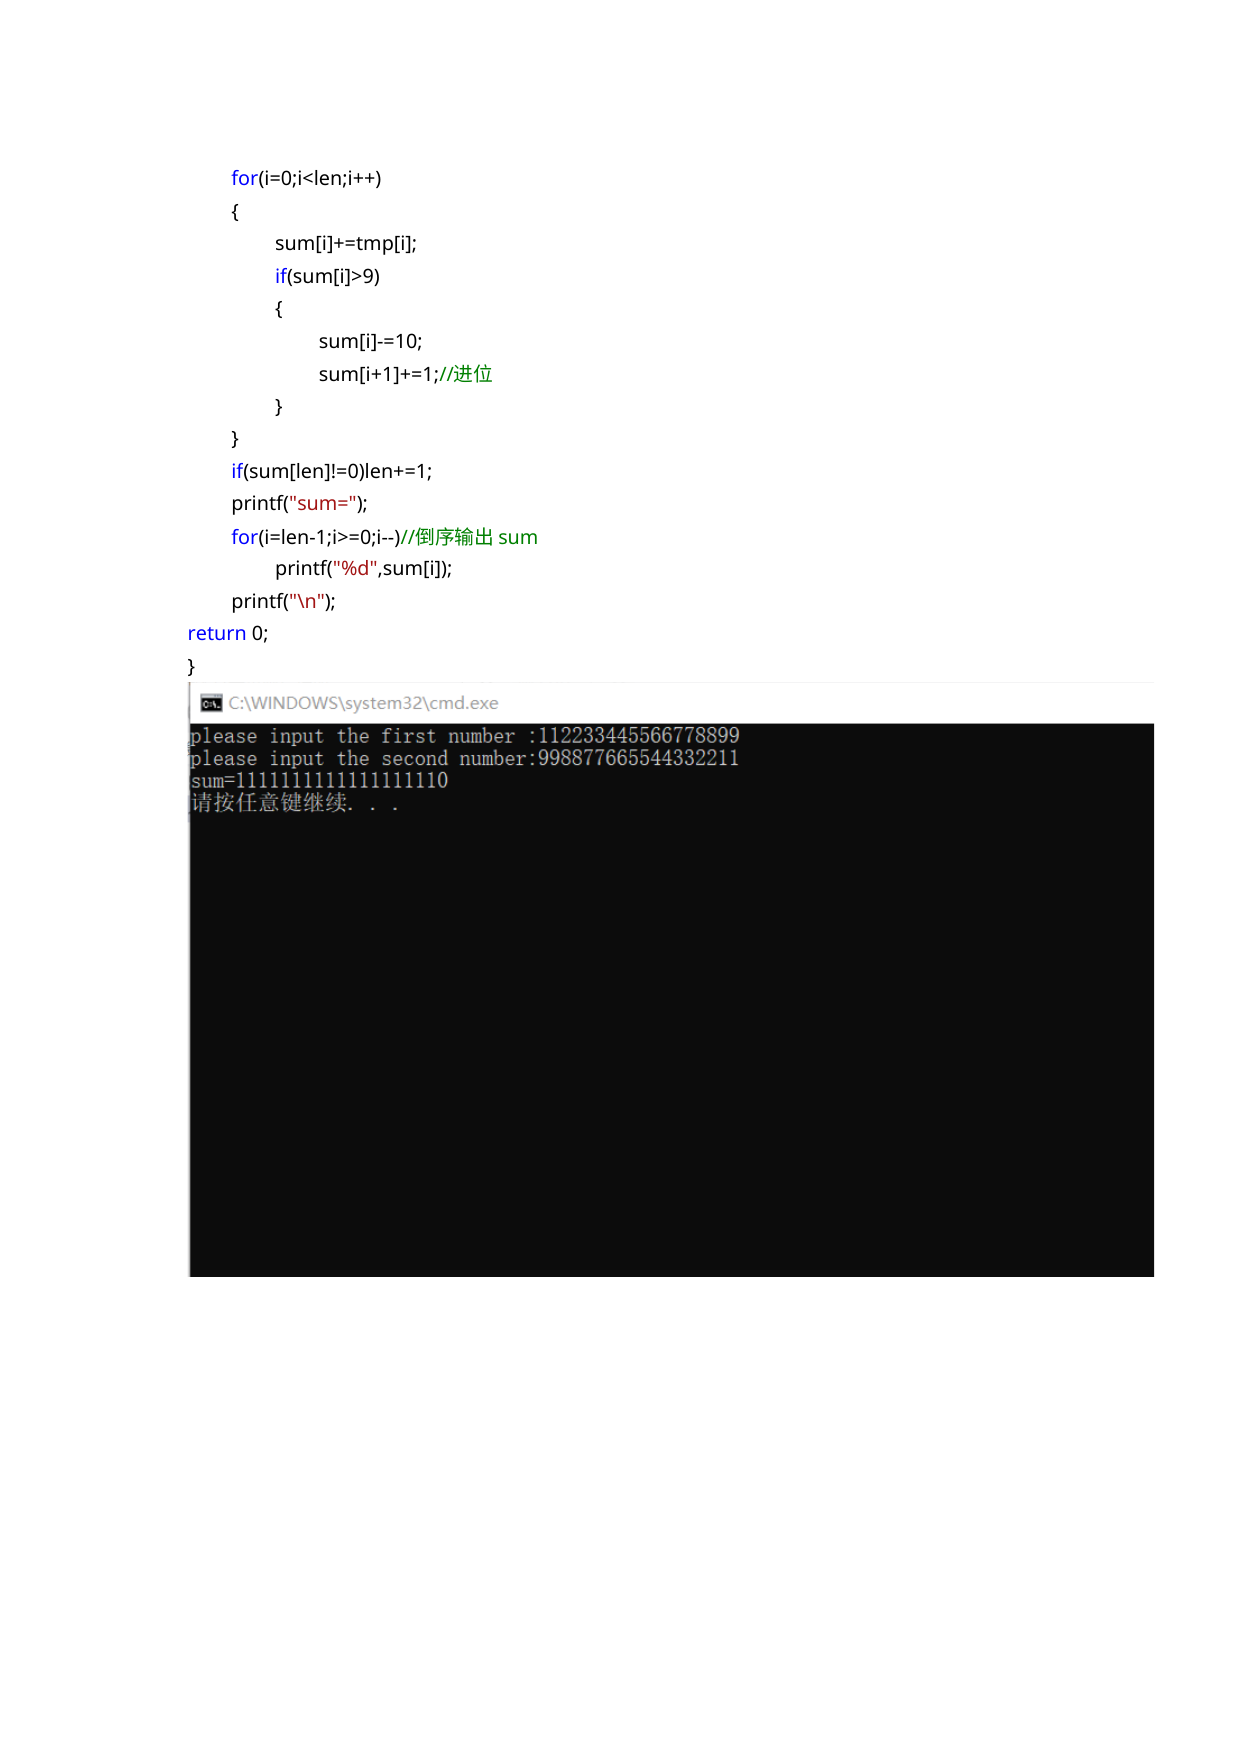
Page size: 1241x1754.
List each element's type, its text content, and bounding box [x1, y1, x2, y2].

text } [187, 649, 1053, 682]
text for(i=0;i<len;i++) [187, 162, 1053, 194]
text for(i=len-1;i>=0;i--)//倒序输出sum [187, 519, 1053, 552]
text return 0; [187, 617, 1053, 649]
text { [187, 292, 1053, 324]
text sum[i]-=10; [187, 324, 1053, 357]
text if(sum[len]!=0)len+=1; [187, 454, 1053, 487]
text if(sum[i]>9) [187, 259, 1053, 292]
picture [187, 682, 1155, 1277]
text } [187, 389, 1053, 422]
text printf("sum="); [187, 487, 1053, 519]
text sum[i+1]+=1;//进位 [187, 357, 1053, 389]
text { [187, 194, 1053, 227]
text } [187, 422, 1053, 454]
text printf("%d",sum[i]); [187, 552, 1053, 584]
text sum[i]+=tmp[i]; [187, 227, 1053, 259]
text printf("\n"); [187, 584, 1053, 617]
